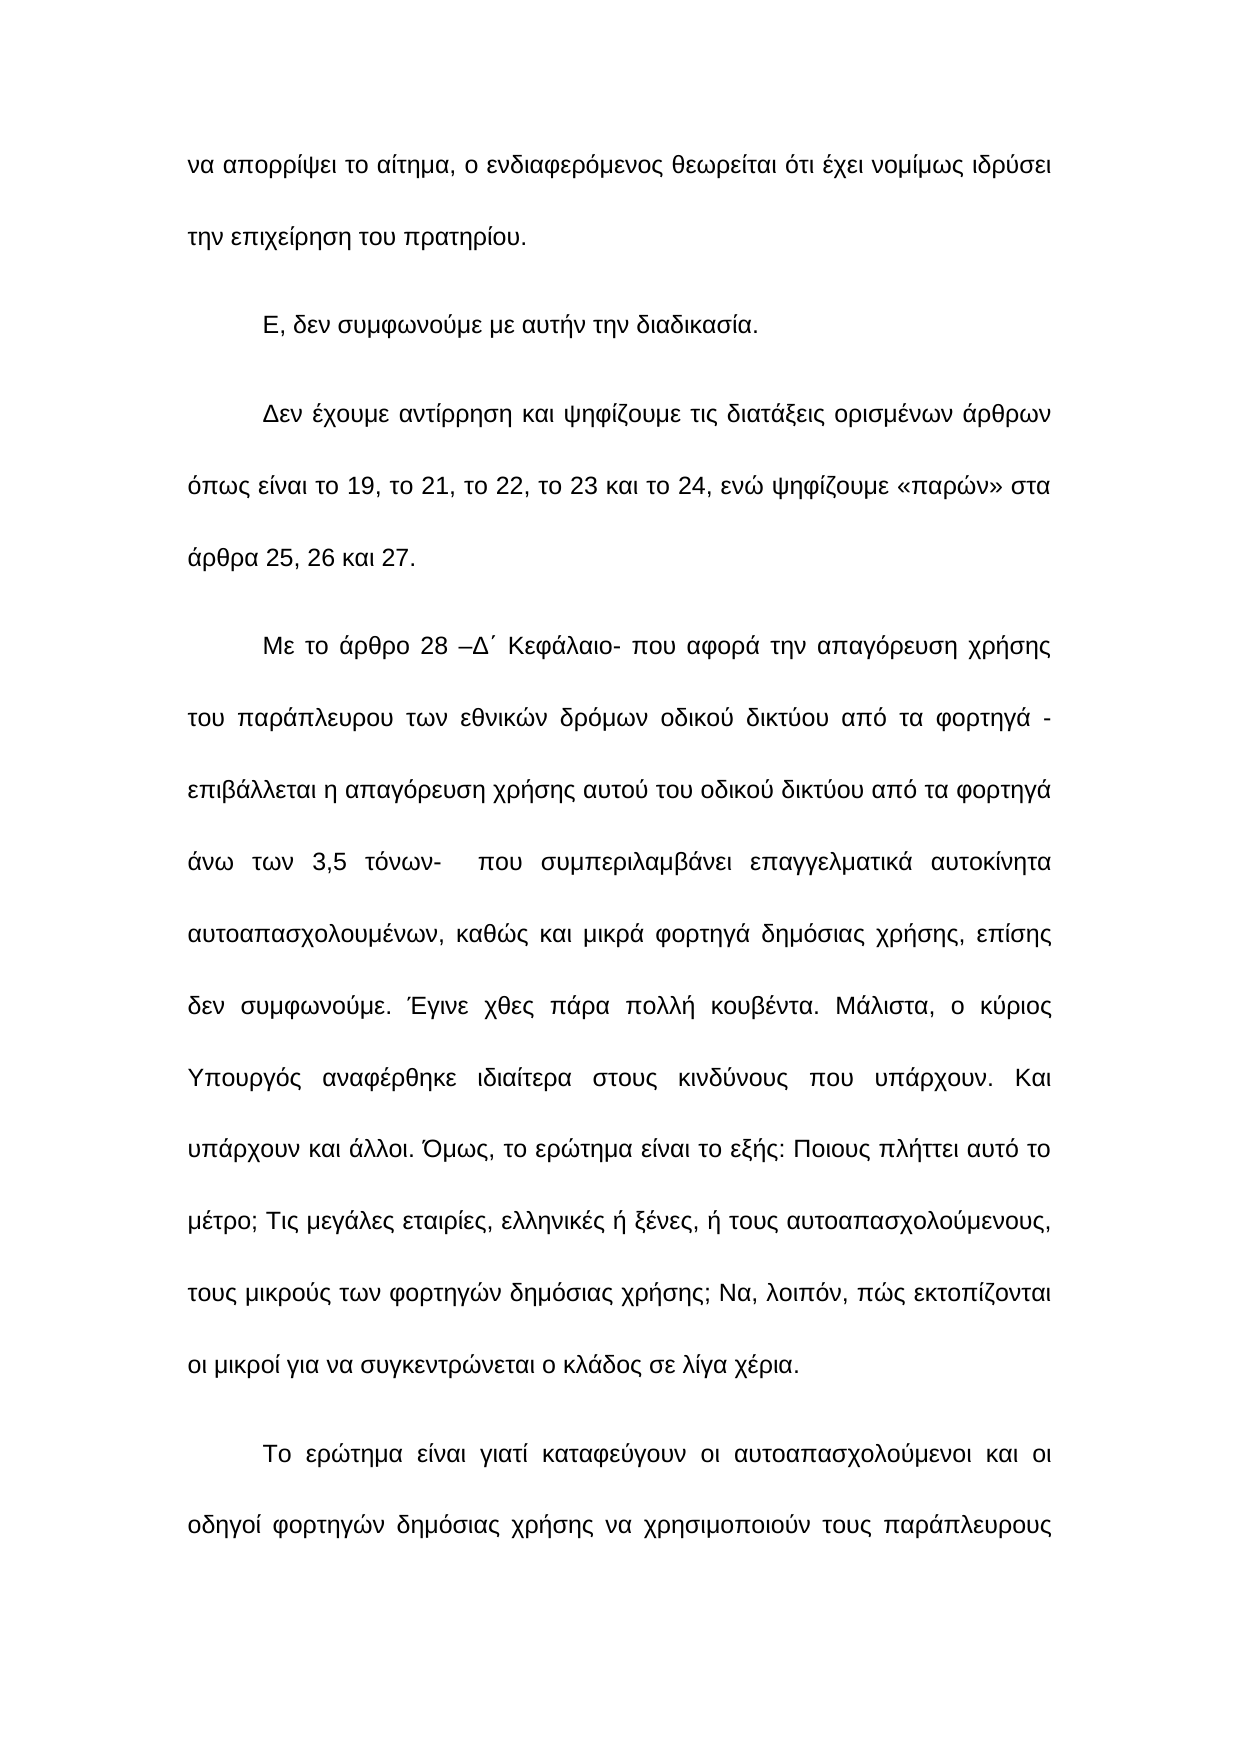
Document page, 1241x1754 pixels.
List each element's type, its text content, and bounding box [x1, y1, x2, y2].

text Ε, δεν συμφωνούμε με αυτήν την διαδικασία. [187, 310, 1053, 339]
text Δεν έχουμε αντίρρηση και ψηφίζουμε τις διατάξεις ορισμένων άρθρων όπως είναι το 19, το 21, το 22, το 23 και το 24, ενώ ψηφίζουμε «παρών» στα άρθρα 25, 26 και 27. [187, 399, 1053, 571]
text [187, 1438, 1053, 1539]
text Με το άρθρο 28 –Δ΄ Κεφάλαιο- που αφορά την απαγόρευση χρήσης του παράπλευρου των εθνικών δρόμων οδικού δικτύου από τα φορτηγά -επιβάλλεται η απαγόρευση χρήσης αυτού του οδικού δικτύου από τα φορτηγά άνω των 3,5 τόνων- που συμπεριλαμβάνει επαγγελματικά αυτοκίνητα αυτοαπασχολουμένων, καθώς και μικρά φορτηγά δημόσιας χρήσης, επίσης δεν συμφωνούμε. Έγινε χθες πάρα πολλή κουβέντα. Μάλιστα, ο κύριος Υπουργός αναφέρθηκε ιδιαίτερα στους κινδύνους που υπάρχουν. Και υπάρχουν και άλλοι. Όμως, το ερώτημα είναι το εξής: Ποιους πλήττει αυτό το μέτρο; Τις μεγάλες εταιρίες, ελληνικές ή ξένες, ή τους αυτοαπασχολούμενους, τους μικρούς των φορτηγών δημόσιας χρήσης; Να, λοιπόν, πώς εκτοπίζονται οι μικροί για να συγκεντρώνεται ο κλάδος σε λίγα χέρια. [187, 631, 1053, 1379]
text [187, 150, 1053, 251]
